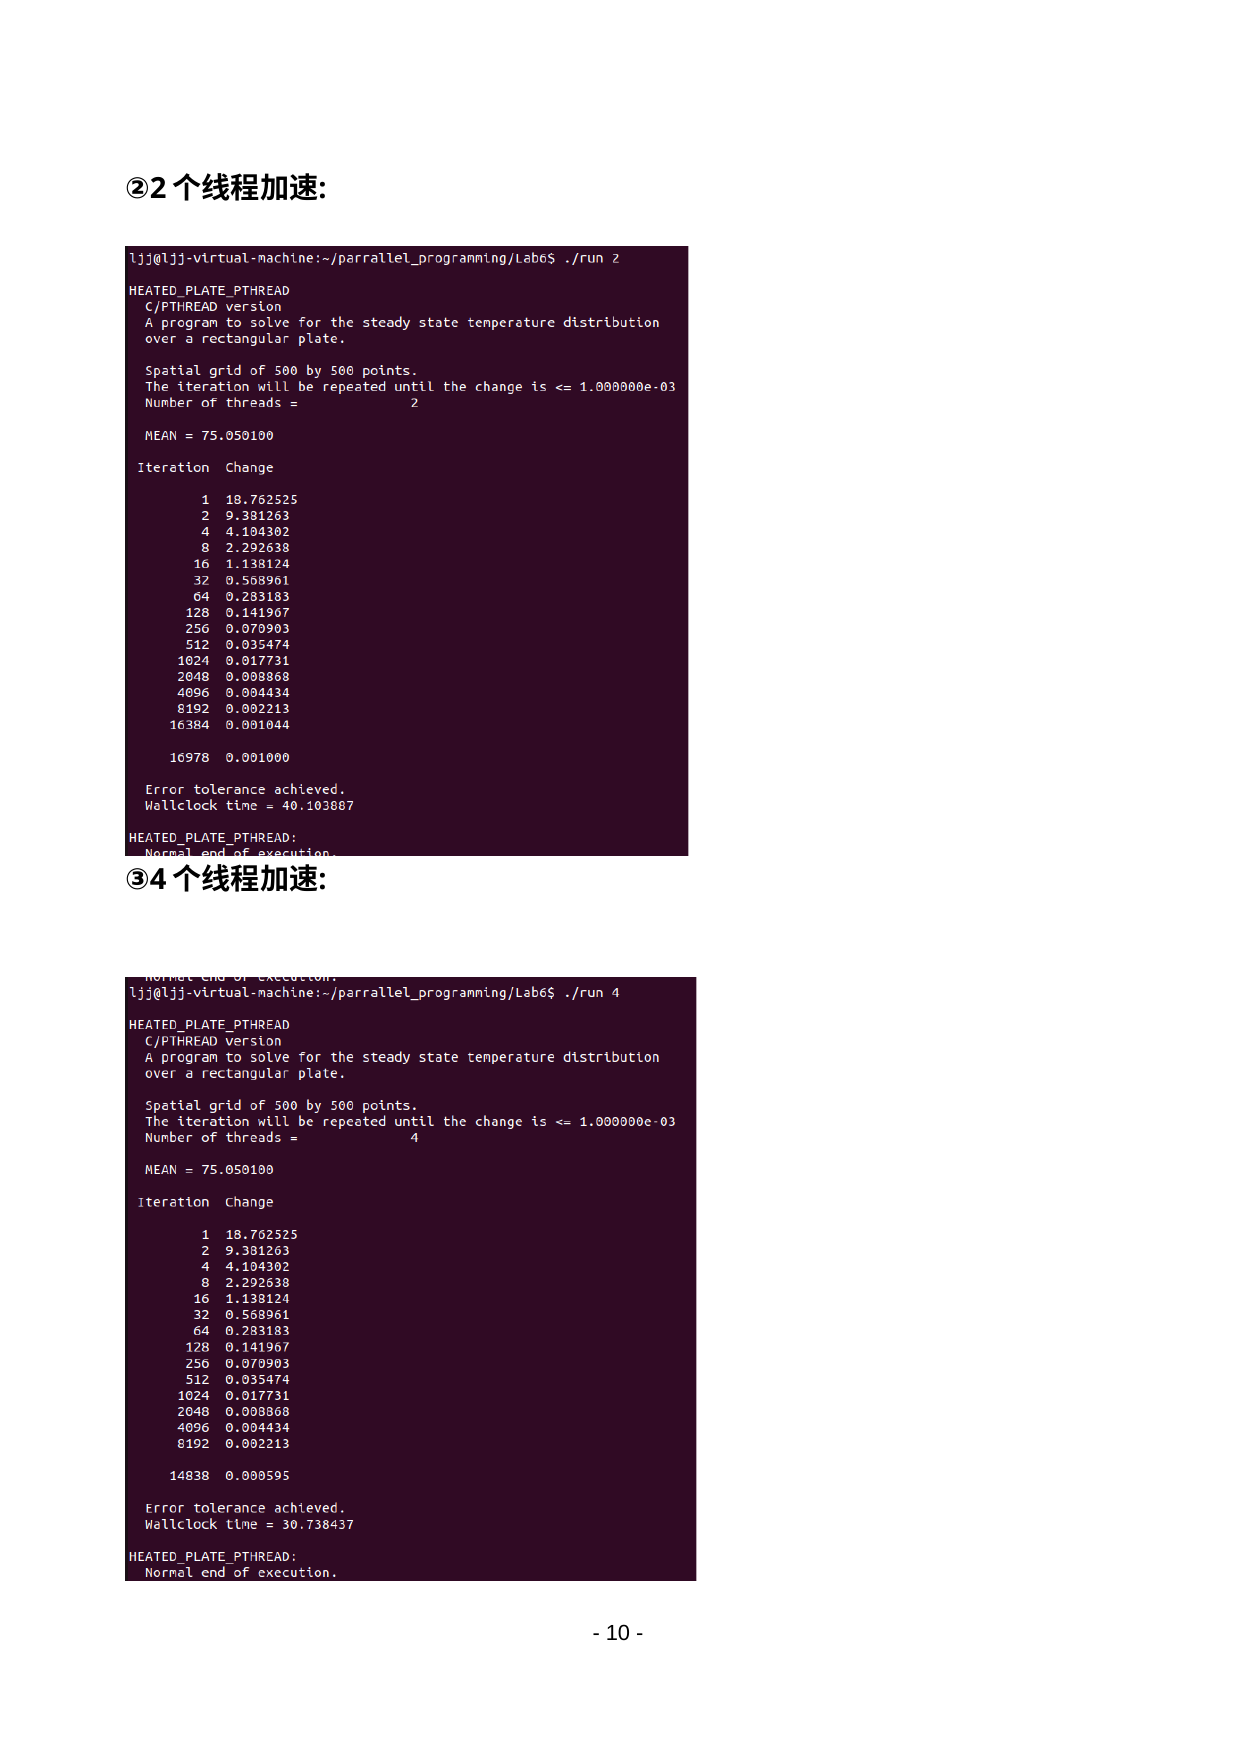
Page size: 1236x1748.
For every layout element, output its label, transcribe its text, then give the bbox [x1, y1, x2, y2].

picture [125, 246, 689, 856]
text ③4个线程加速: [125, 856, 1110, 898]
picture [125, 977, 697, 1581]
text ②2个线程加速: [125, 165, 1110, 207]
